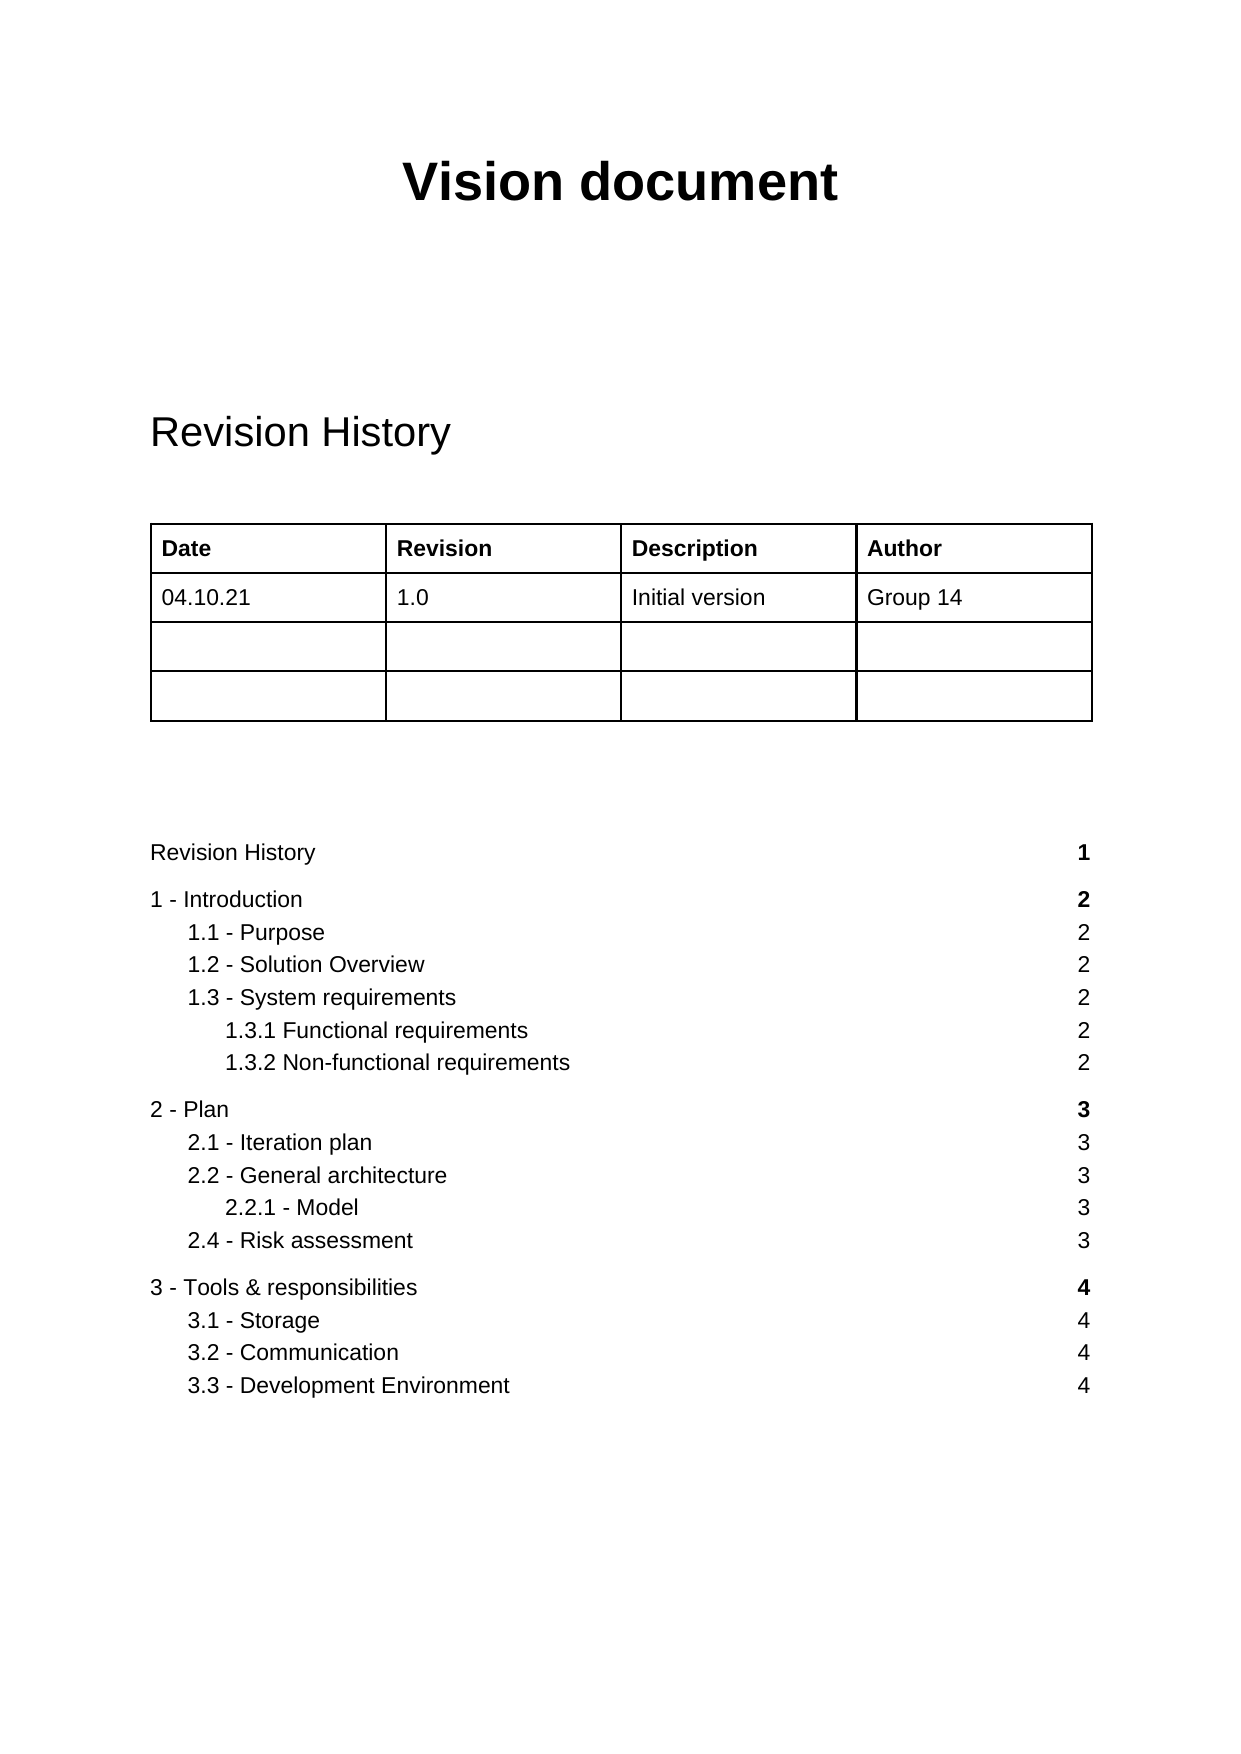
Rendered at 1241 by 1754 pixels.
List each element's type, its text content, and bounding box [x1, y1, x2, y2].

table_header Date [152, 525, 385, 572]
table_cell [858, 672, 1091, 719]
title Vision document [150, 150, 1090, 212]
subtitle Revision History [150, 408, 1090, 456]
table_cell [387, 672, 620, 719]
table_cell [152, 623, 385, 670]
table_cell [387, 623, 620, 670]
table_cell 1.0 [387, 574, 620, 621]
table_cell [152, 672, 385, 719]
table_header Author [858, 525, 1091, 572]
table_header Description [622, 525, 855, 572]
table_cell Group 14 [858, 574, 1091, 621]
table_cell Initial version [622, 574, 855, 621]
table_header Revision [387, 525, 620, 572]
table_cell 04.10.21 [152, 574, 385, 621]
table_cell [622, 623, 855, 670]
table_cell [858, 623, 1091, 670]
table_cell [622, 672, 855, 719]
